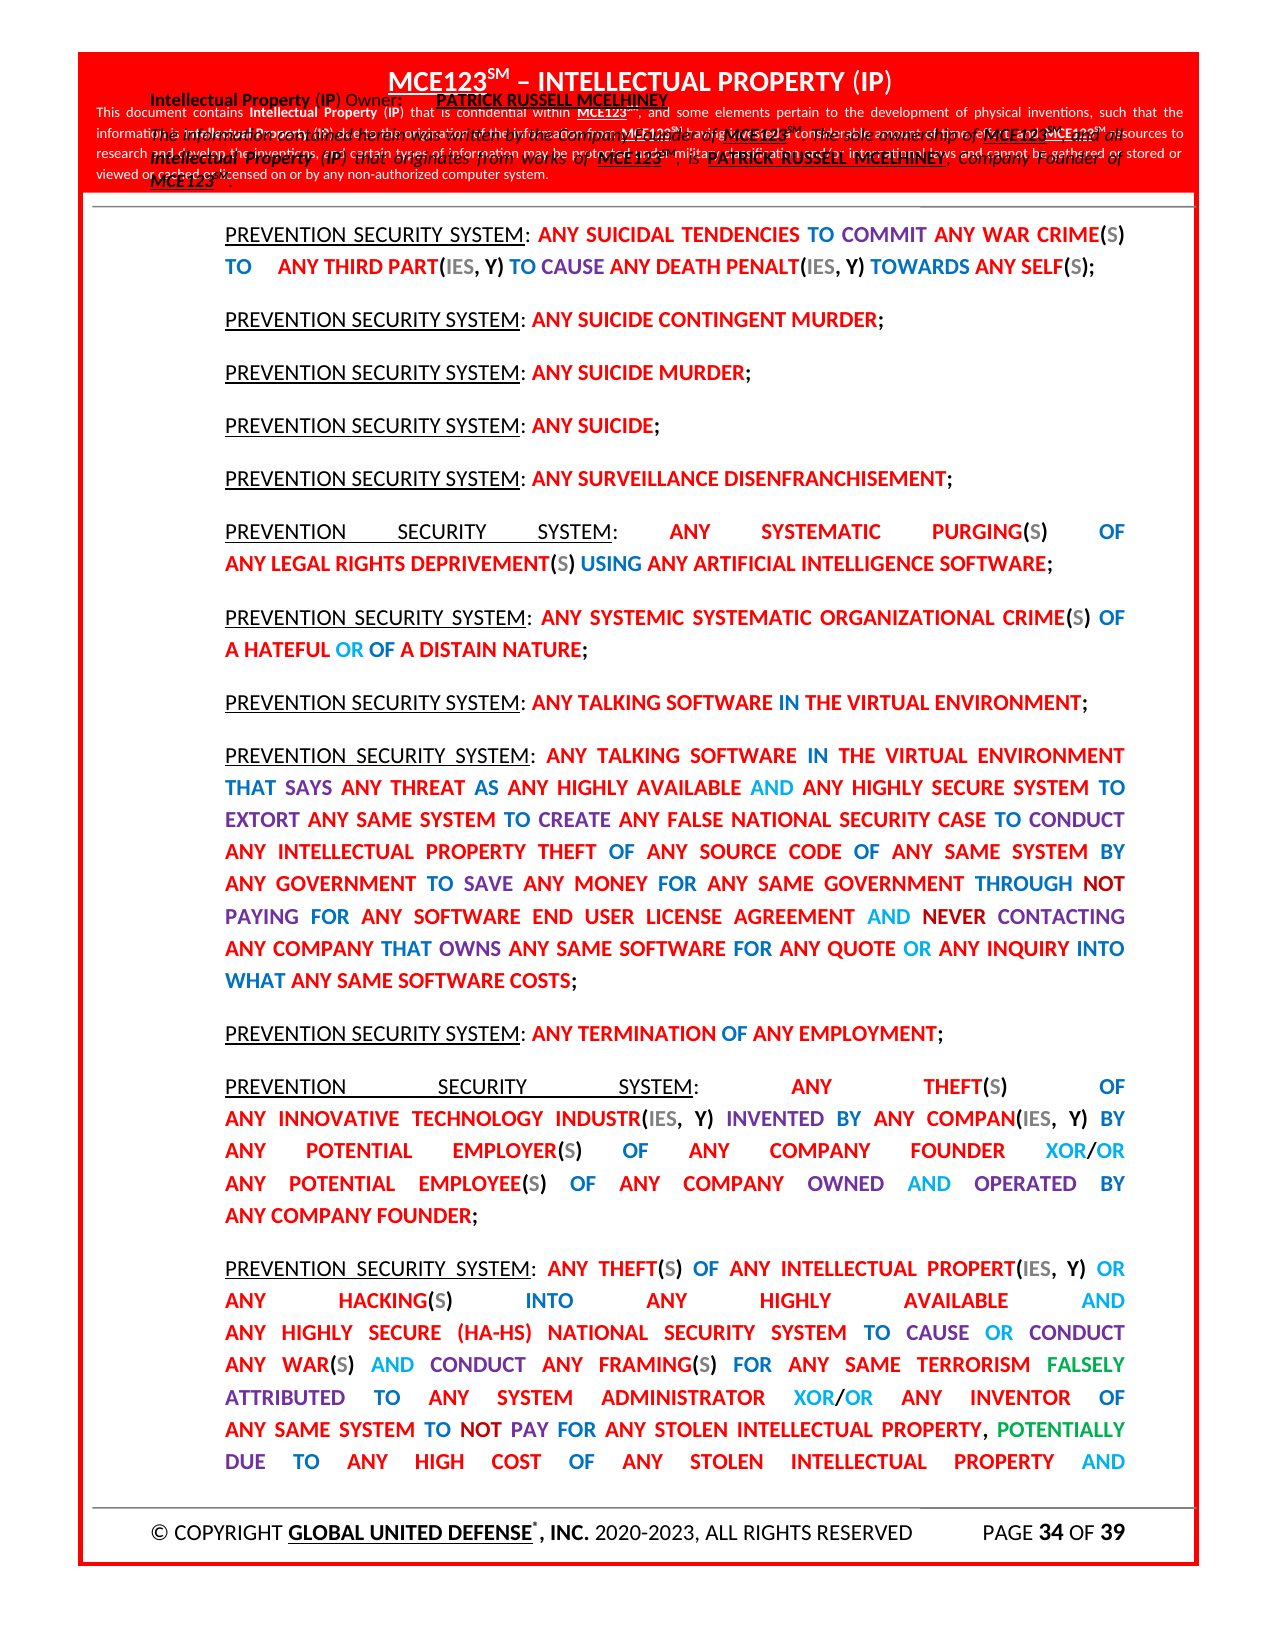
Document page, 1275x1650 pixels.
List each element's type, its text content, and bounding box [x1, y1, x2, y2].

text PREVENTION SECURITY SYSTEM: ANY SUICIDAL TENDENCIES TO COMMIT ANY WAR CRIME(S) TO ANY THIRD PART(IES, Y) TO CAUSE ANY DEATH PENALT(IES, Y) TOWARDS ANY SELF(S); [225, 220, 1125, 280]
text PREVENTION SECURITY SYSTEM: ANY SYSTEMIC SYSTEMATIC ORGANIZATIONAL CRIME(S) OF A HATEFUL OR OF A DISTAIN NATURE; [225, 603, 1125, 663]
text PREVENTION SECURITY SYSTEM: ANY SUICIDE CONTINGENT MURDER; [225, 305, 1125, 333]
text PREVENTION SECURITY SYSTEM: ANY SUICIDE MURDER; [225, 358, 1125, 386]
text PREVENTION SECURITY SYSTEM: ANY SUICIDE; [225, 411, 1125, 439]
text PREVENTION SECURITY SYSTEM: ANY TERMINATION OF ANY EMPLOYMENT; [225, 1019, 1125, 1047]
text PREVENTION SECURITY SYSTEM: ANY SURVEILLANCE DISENFRANCHISEMENT; [225, 464, 1125, 492]
text PREVENTION SECURITY SYSTEM: ANY THEFT(S) OF ANY INNOVATIVE TECHNOLOGY INDUSTR(IES, Y) INVENTED BY ANY COMPAN(IES, Y) BY ANY POTENTIAL EMPLOYER(S) OF ANY COMPANY FOUNDER XOR/OR ANY POTENTIAL EMPLOYEE(S) OF ANY COMPANY OWNED AND OPERATED BY ANY COMPANY FOUNDER; [225, 1072, 1125, 1229]
text PREVENTION SECURITY SYSTEM: ANY SYSTEMATIC PURGING(S) OF ANY LEGAL RIGHTS DEPRIVEMENT(S) USING ANY ARTIFICIAL INTELLIGENCE SOFTWARE; [225, 517, 1125, 578]
text PREVENTION SECURITY SYSTEM: ANY TALKING SOFTWARE IN THE VIRTUAL ENVIRONMENT THAT SAYS ANY THREAT AS ANY HIGHLY AVAILABLE AND ANY HIGHLY SECURE SYSTEM TO EXTORT ANY SAME SYSTEM TO CREATE ANY FALSE NATIONAL SECURITY CASE TO CONDUCT ANY INTELLECTUAL PROPERTY THEFT OF ANY SOURCE CODE OF ANY SAME SYSTEM BY ANY GOVERNMENT TO SAVE ANY MONEY FOR ANY SAME GOVERNMENT THROUGH NOT PAYING FOR ANY SOFTWARE END USER LICENSE AGREEMENT AND NEVER CONTACTING ANY COMPANY THAT OWNS ANY SAME SOFTWARE FOR ANY QUOTE OR ANY INQUIRY INTO WHAT ANY SAME SOFTWARE COSTS; [225, 741, 1125, 994]
text PREVENTION SECURITY SYSTEM: ANY TALKING SOFTWARE IN THE VIRTUAL ENVIRONMENT; [225, 688, 1125, 716]
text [225, 1254, 1125, 1475]
